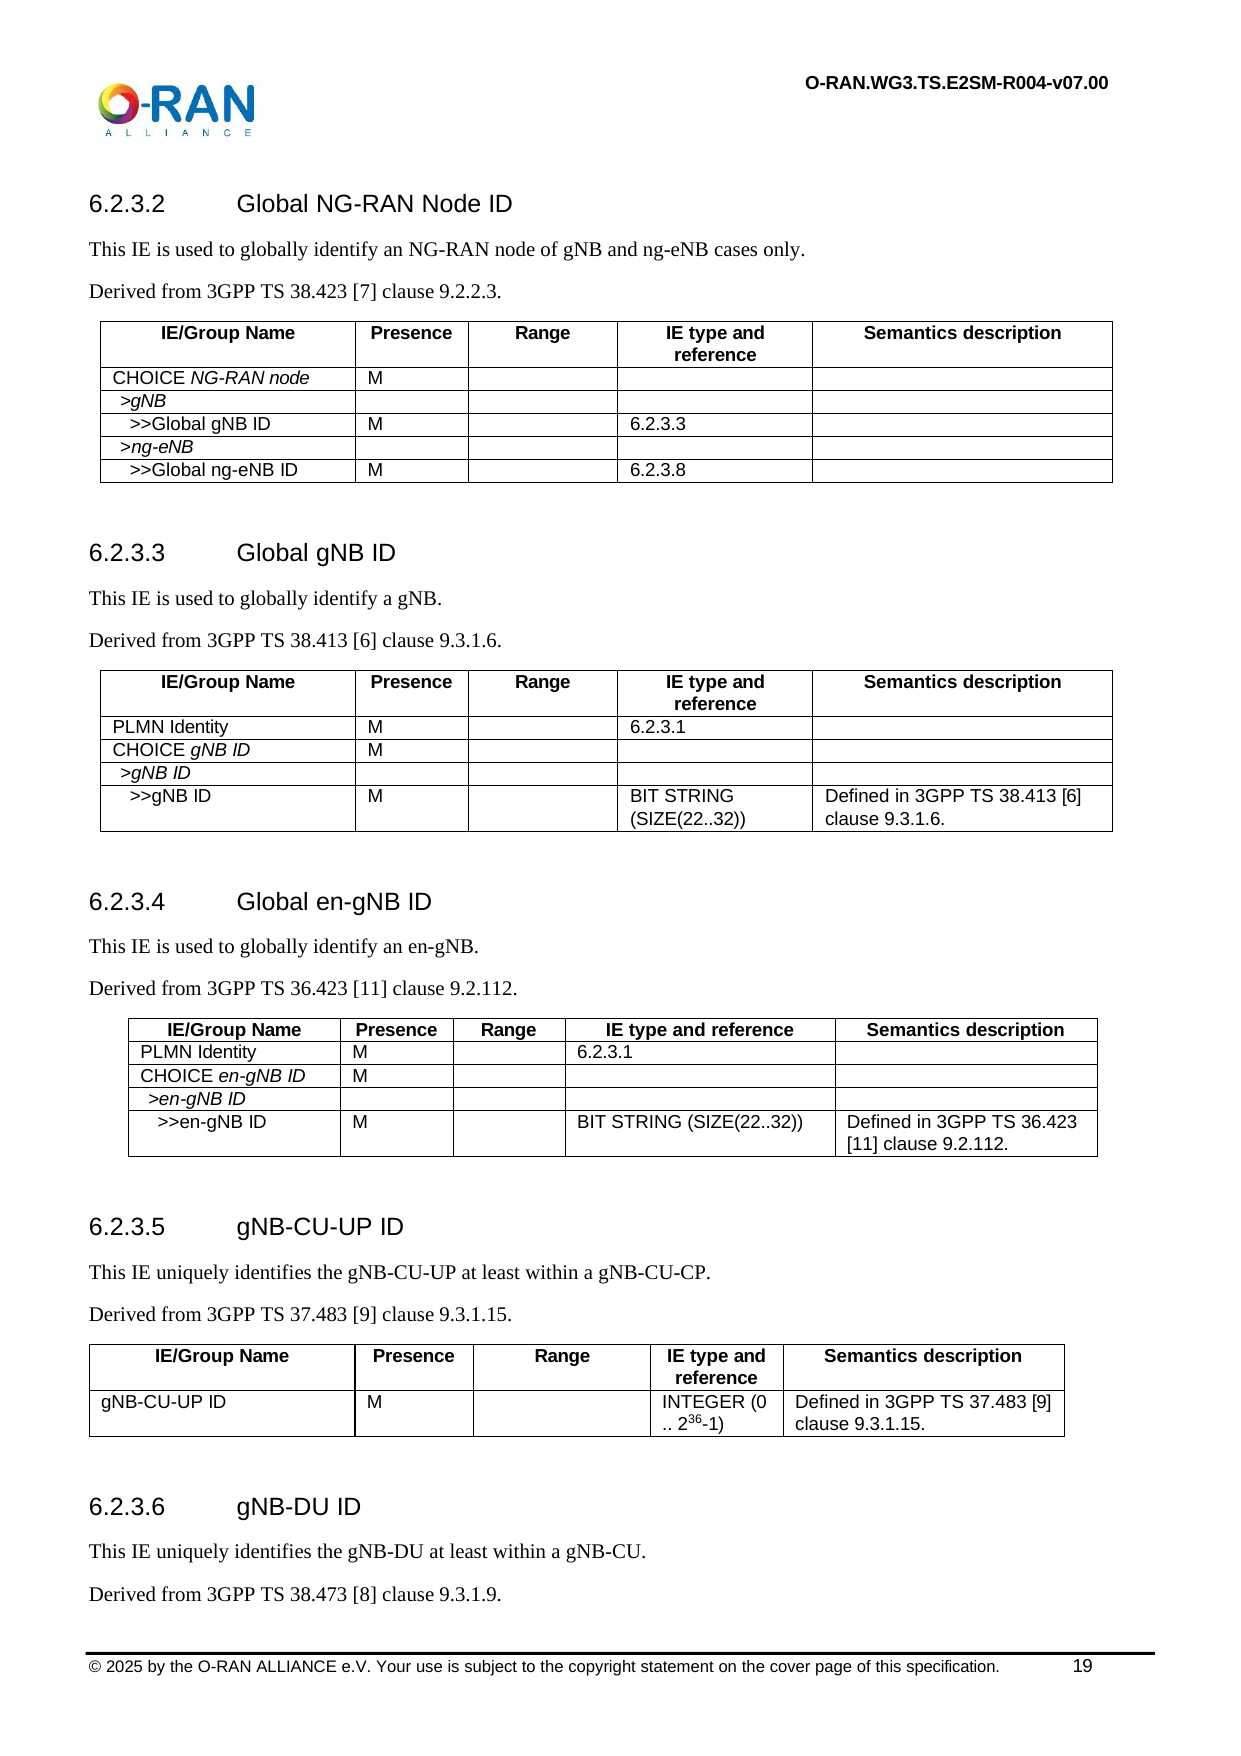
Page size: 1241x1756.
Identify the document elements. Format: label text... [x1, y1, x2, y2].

table_cell [618, 391, 812, 413]
table_cell >en-gNB ID [129, 1088, 340, 1110]
table_cell [618, 437, 812, 459]
picture [88, 81, 263, 142]
subtitle gNB-CU-UP ID [89, 1212, 1167, 1241]
subtitle Global NG-RAN Node ID [89, 189, 1167, 218]
table_header Presence [356, 671, 468, 716]
table_cell [836, 1042, 1097, 1064]
table_cell M [341, 1111, 453, 1156]
table_header IE type and reference [651, 1345, 783, 1390]
table_cell M [356, 717, 468, 739]
table_cell [454, 1065, 565, 1087]
table_cell [813, 391, 1112, 413]
table_cell [469, 717, 617, 739]
table_cell Defined in 3GPP TS 36.423 [11] clause 9.2.112. [836, 1111, 1097, 1156]
table_cell [836, 1065, 1097, 1087]
text This IE uniquely identifies the gNB-DU at least within a gNB-CU. Derived from 3GPP TS 38.473 [8] clause 9.3.1.9. [89, 1539, 703, 1606]
table_cell [341, 1088, 453, 1110]
table_cell [454, 1111, 565, 1156]
table_cell [356, 763, 468, 784]
table_cell gNB-CU-UP ID [90, 1391, 354, 1436]
table_header IE type and reference [618, 671, 812, 716]
table_cell [618, 368, 812, 390]
table_cell 6.2.3.8 [618, 460, 812, 482]
table_header Semantics description [836, 1019, 1097, 1041]
table_header IE/Group Name [101, 322, 355, 367]
table_cell M [356, 1391, 473, 1436]
table_cell [813, 740, 1112, 762]
table_cell [356, 391, 468, 413]
table_cell [813, 460, 1112, 482]
table_header Range [469, 671, 617, 716]
table_header Semantics description [813, 322, 1112, 367]
table_header Range [474, 1345, 650, 1390]
text This IE uniquely identifies the gNB-CU-UP at least within a gNB-CU-CP. Derived from 3GPP TS 37.483 [9] clause 9.3.1.15. [89, 1260, 756, 1326]
table_cell [474, 1391, 650, 1436]
table_cell INTEGER (0 .. 236-1) [651, 1391, 783, 1436]
table_cell CHOICE NG-RAN node [101, 368, 355, 390]
text This IE is used to globally identify an NG-RAN node of gNB and ng-eNB cases only. Derived from 3GPP TS 38.423 [7] clause 9.2.2.3. [89, 237, 866, 303]
table_cell >ng-eNB [101, 437, 355, 459]
table_cell [469, 460, 617, 482]
table_header Range [454, 1019, 565, 1041]
table_cell >gNB [101, 391, 355, 413]
table_cell [469, 763, 617, 784]
table_header IE type and reference [618, 322, 812, 367]
table_cell M [356, 786, 468, 831]
table_cell >>Global gNB ID [101, 414, 355, 436]
table_cell 6.2.3.1 [566, 1042, 835, 1064]
table_cell M [356, 740, 468, 762]
subtitle Global en-gNB ID [89, 887, 1167, 915]
table_header Presence [356, 322, 468, 367]
table_header Presence [341, 1019, 453, 1041]
table_cell [813, 763, 1112, 784]
table_cell [813, 717, 1112, 739]
table_cell [566, 1065, 835, 1087]
table_header Range [469, 322, 617, 367]
subtitle Global gNB ID [89, 538, 1167, 567]
table_cell M [356, 368, 468, 390]
table_cell M [341, 1065, 453, 1087]
subtitle gNB-DU ID [89, 1492, 1167, 1521]
table_cell M [356, 460, 468, 482]
table_cell [469, 786, 617, 831]
table_cell 6.2.3.1 [618, 717, 812, 739]
table_cell BIT STRING (SIZE(22..32)) [566, 1111, 835, 1156]
table_cell [469, 740, 617, 762]
table_cell CHOICE en-gNB ID [129, 1065, 340, 1087]
table_cell CHOICE gNB ID [101, 740, 355, 762]
table_cell [813, 368, 1112, 390]
table_cell [813, 437, 1112, 459]
table_cell [469, 368, 617, 390]
table_header IE/Group Name [129, 1019, 340, 1041]
table_cell [813, 414, 1112, 436]
table_cell BIT STRING (SIZE(22..32)) [618, 786, 812, 831]
table_header Semantics description [784, 1345, 1064, 1390]
table_cell 6.2.3.3 [618, 414, 812, 436]
table_cell >>gNB ID [101, 786, 355, 831]
text This IE is used to globally identify an en-gNB. Derived from 3GPP TS 36.423 [11] clause 9.2.112. [89, 934, 523, 1000]
table_cell M [341, 1042, 453, 1064]
table_cell [469, 391, 617, 413]
text This IE is used to globally identify a gNB. Derived from 3GPP TS 38.413 [6] clause 9.3.1.6. [89, 586, 507, 652]
table_cell >>Global ng-eNB ID [101, 460, 355, 482]
table_cell [566, 1088, 835, 1110]
table_header IE/Group Name [101, 671, 355, 716]
table_cell >>en-gNB ID [129, 1111, 340, 1156]
table_cell [454, 1088, 565, 1110]
table_cell [454, 1042, 565, 1064]
table_cell Defined in 3GPP TS 38.413 [6] clause 9.3.1.6. [813, 786, 1112, 831]
table_cell PLMN Identity [101, 717, 355, 739]
table_header IE type and reference [566, 1019, 835, 1041]
table_cell [618, 740, 812, 762]
table_cell [836, 1088, 1097, 1110]
table_header IE/Group Name [90, 1345, 354, 1390]
table_cell [618, 763, 812, 784]
table_cell [469, 437, 617, 459]
table_cell Defined in 3GPP TS 37.483 [9] clause 9.3.1.15. [784, 1391, 1064, 1436]
table_cell [356, 437, 468, 459]
table_header Semantics description [813, 671, 1112, 716]
table_cell PLMN Identity [129, 1042, 340, 1064]
table_cell [469, 414, 617, 436]
table_cell >gNB ID [101, 763, 355, 784]
table_header Presence [356, 1345, 473, 1390]
table_cell M [356, 414, 468, 436]
